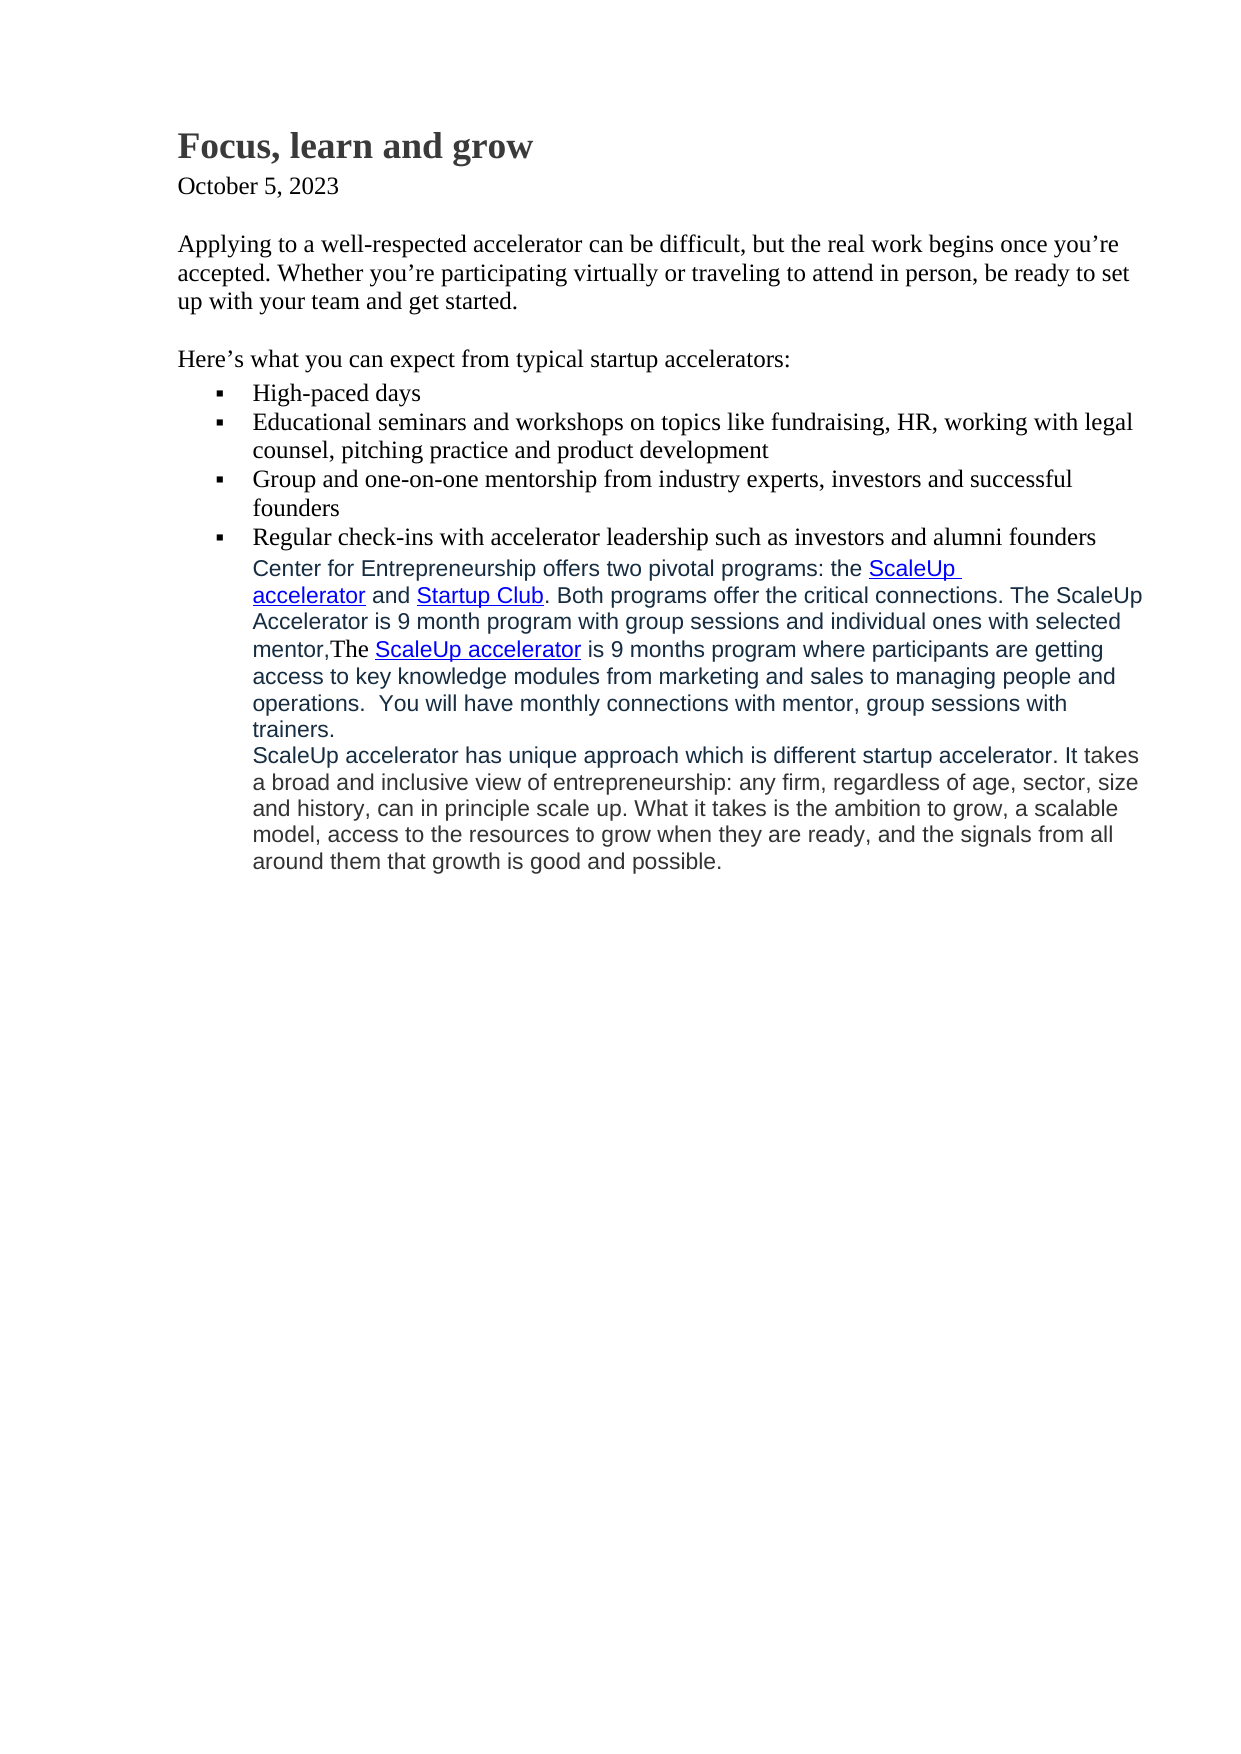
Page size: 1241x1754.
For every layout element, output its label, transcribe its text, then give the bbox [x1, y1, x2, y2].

text Focus, learn and grow [177, 123, 1152, 166]
list Group and one-on-one mentorship from industry experts, investors and successful founders [215, 464, 1152, 522]
list Educational seminars and workshops on topics like fundraising, HR, working with legal counsel, pitching practice and product development [215, 407, 1152, 464]
text Applying to a well-respected accelerator can be difficult, but the real work begins once you’re accepted. Whether you’re participating virtually or traveling to attend in person, be ready to set up with your team and get started. Here’s what you can expect from typical startup accelerators: [177, 200, 1152, 373]
list High-paced days [215, 378, 1152, 407]
list Regular check-ins with accelerator leadership such as investors and alumni founders [215, 522, 1152, 550]
text October 5, 2023 [177, 171, 1152, 200]
list Center for Entrepreneurship offers two pivotal programs: the ScaleUp accelerator and Startup Club. Both programs offer the critical connections. The ScaleUp Accelerator is 9 month program with group sessions and individual ones with selected mentor,The ScaleUp accelerator is 9 months program where participants are getting access to key knowledge modules from marketing and sales to managing people and operations. You will have monthly connections with mentor, group sessions with trainers. [252, 555, 1152, 742]
list ScaleUp accelerator has unique approach which is different startup accelerator. It takes a broad and inclusive view of entrepreneurship: any firm, regardless of age, sector, size and history, can in principle scale up. What it takes is the ambition to grow, a scalable model, access to the resources to grow when they are ready, and the signals from all around them that growth is good and possible. [722, 742, 1152, 874]
